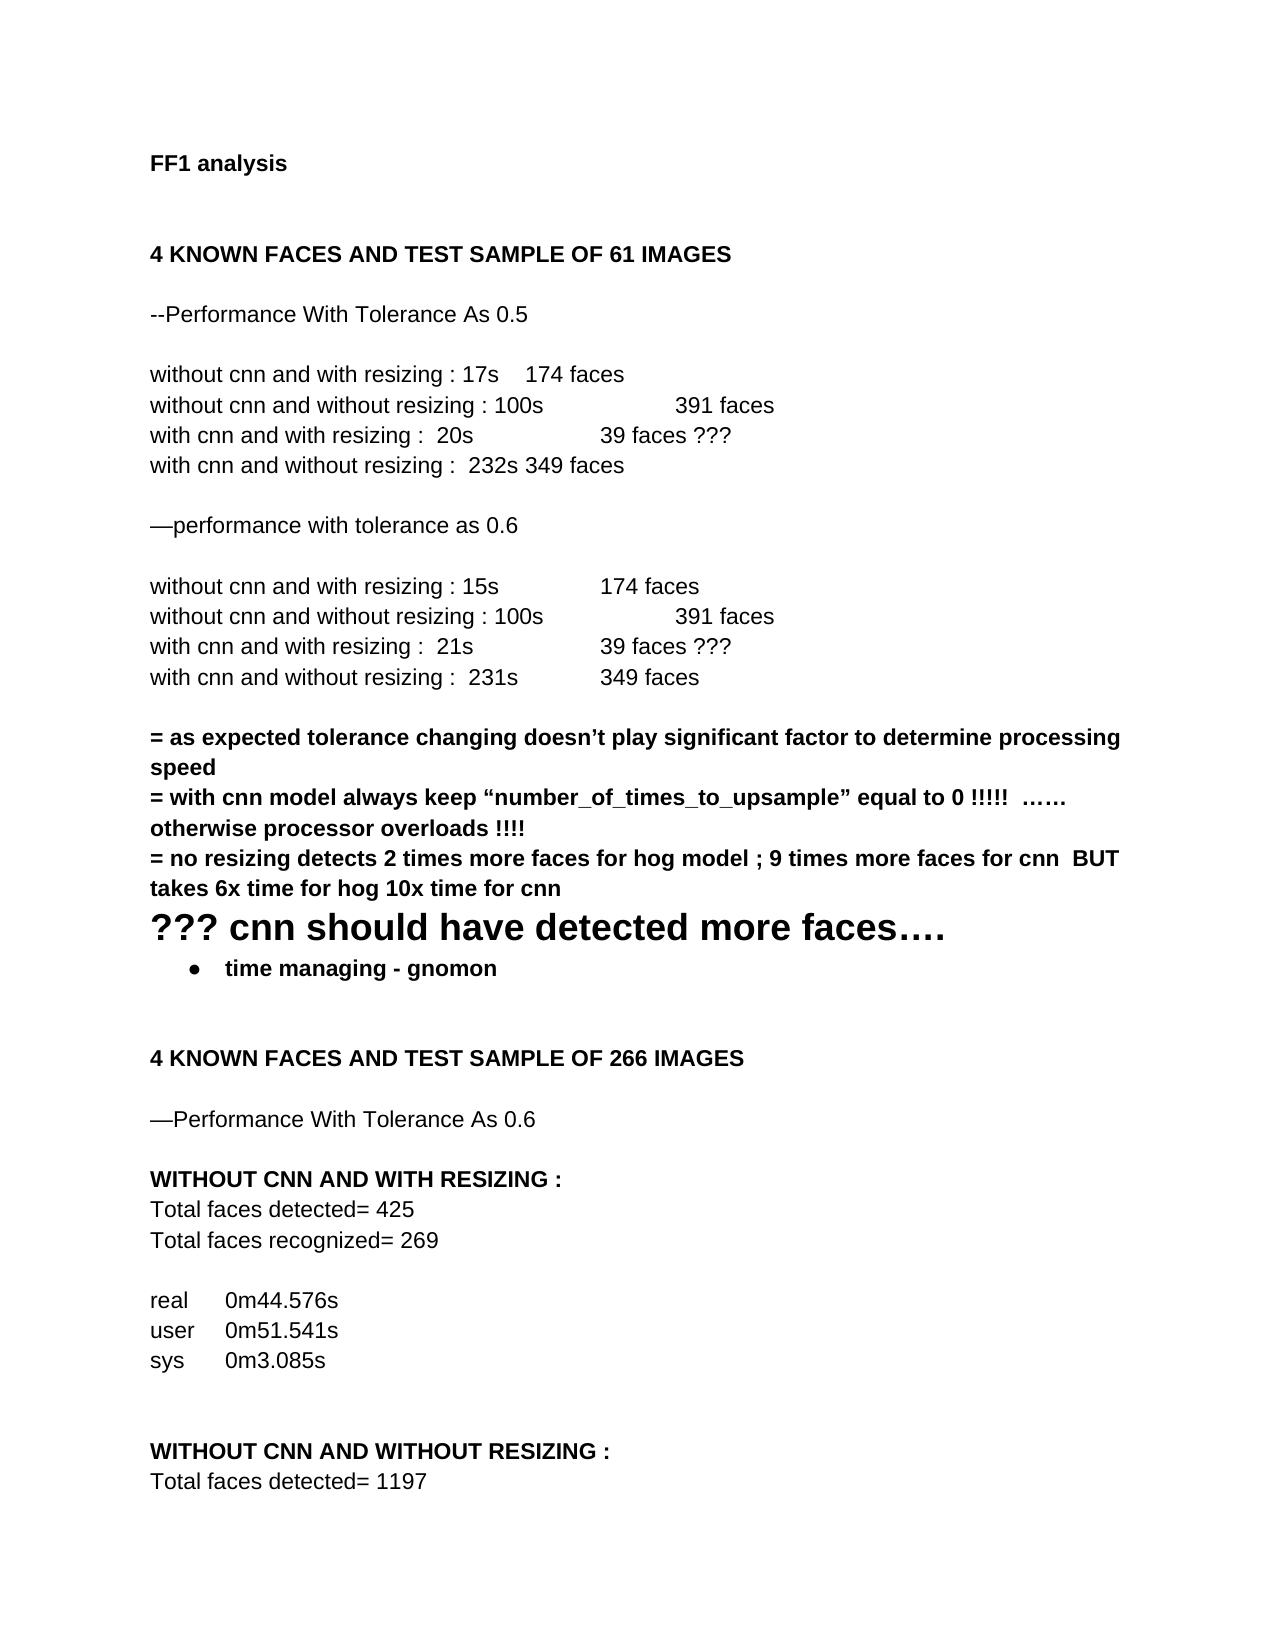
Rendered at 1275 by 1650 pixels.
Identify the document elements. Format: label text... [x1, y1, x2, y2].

text WITHOUT CNN AND WITHOUT RESIZING : [150, 1438, 1125, 1464]
text Total faces recognized= 269 [150, 1227, 1125, 1253]
text = as expected tolerance changing doesn’t play significant factor to determine processing speed [150, 724, 1125, 781]
text user 0m51.541s [150, 1317, 1125, 1344]
text FF1 analysis [150, 150, 1125, 176]
text Total faces detected= 1197 [150, 1468, 1125, 1495]
text —Performance With Tolerance As 0.6 [150, 1106, 1125, 1132]
text without cnn and without resizing : 100s 391 faces [150, 392, 1125, 418]
text 4 KNOWN FACES AND TEST SAMPLE OF 266 IMAGES [150, 1045, 1125, 1072]
text with cnn and with resizing : 20s 39 faces ??? [150, 422, 1125, 448]
text sys 0m3.085s [150, 1347, 1125, 1374]
text without cnn and with resizing : 15s 174 faces [150, 573, 1125, 599]
text with cnn and with resizing : 21s 39 faces ??? [150, 633, 1125, 660]
text —performance with tolerance as 0.6 [150, 512, 1125, 539]
text without cnn and without resizing : 100s 391 faces [150, 603, 1125, 629]
text ??? cnn should have detected more faces…. [150, 905, 1125, 948]
text with cnn and without resizing : 232s 349 faces [150, 452, 1125, 478]
text = with cnn model always keep “number_of_times_to_upsample” equal to 0 !!!!! …… otherwise processor overloads !!!! [150, 784, 1125, 841]
text --Performance With Tolerance As 0.5 [150, 301, 1125, 327]
text 4 KNOWN FACES AND TEST SAMPLE OF 61 IMAGES [150, 241, 1125, 267]
text without cnn and with resizing : 17s 174 faces [150, 361, 1125, 388]
text with cnn and without resizing : 231s 349 faces [150, 663, 1125, 690]
text real 0m44.576s [150, 1287, 1125, 1313]
text Total faces detected= 425 [150, 1196, 1125, 1223]
text = no resizing detects 2 times more faces for hog model ; 9 times more faces for cnn BUT takes 6x time for hog 10x time for cnn [150, 845, 1125, 901]
list time managing - gnomon [187, 955, 1125, 981]
text WITHOUT CNN AND WITH RESIZING : [150, 1166, 1125, 1193]
